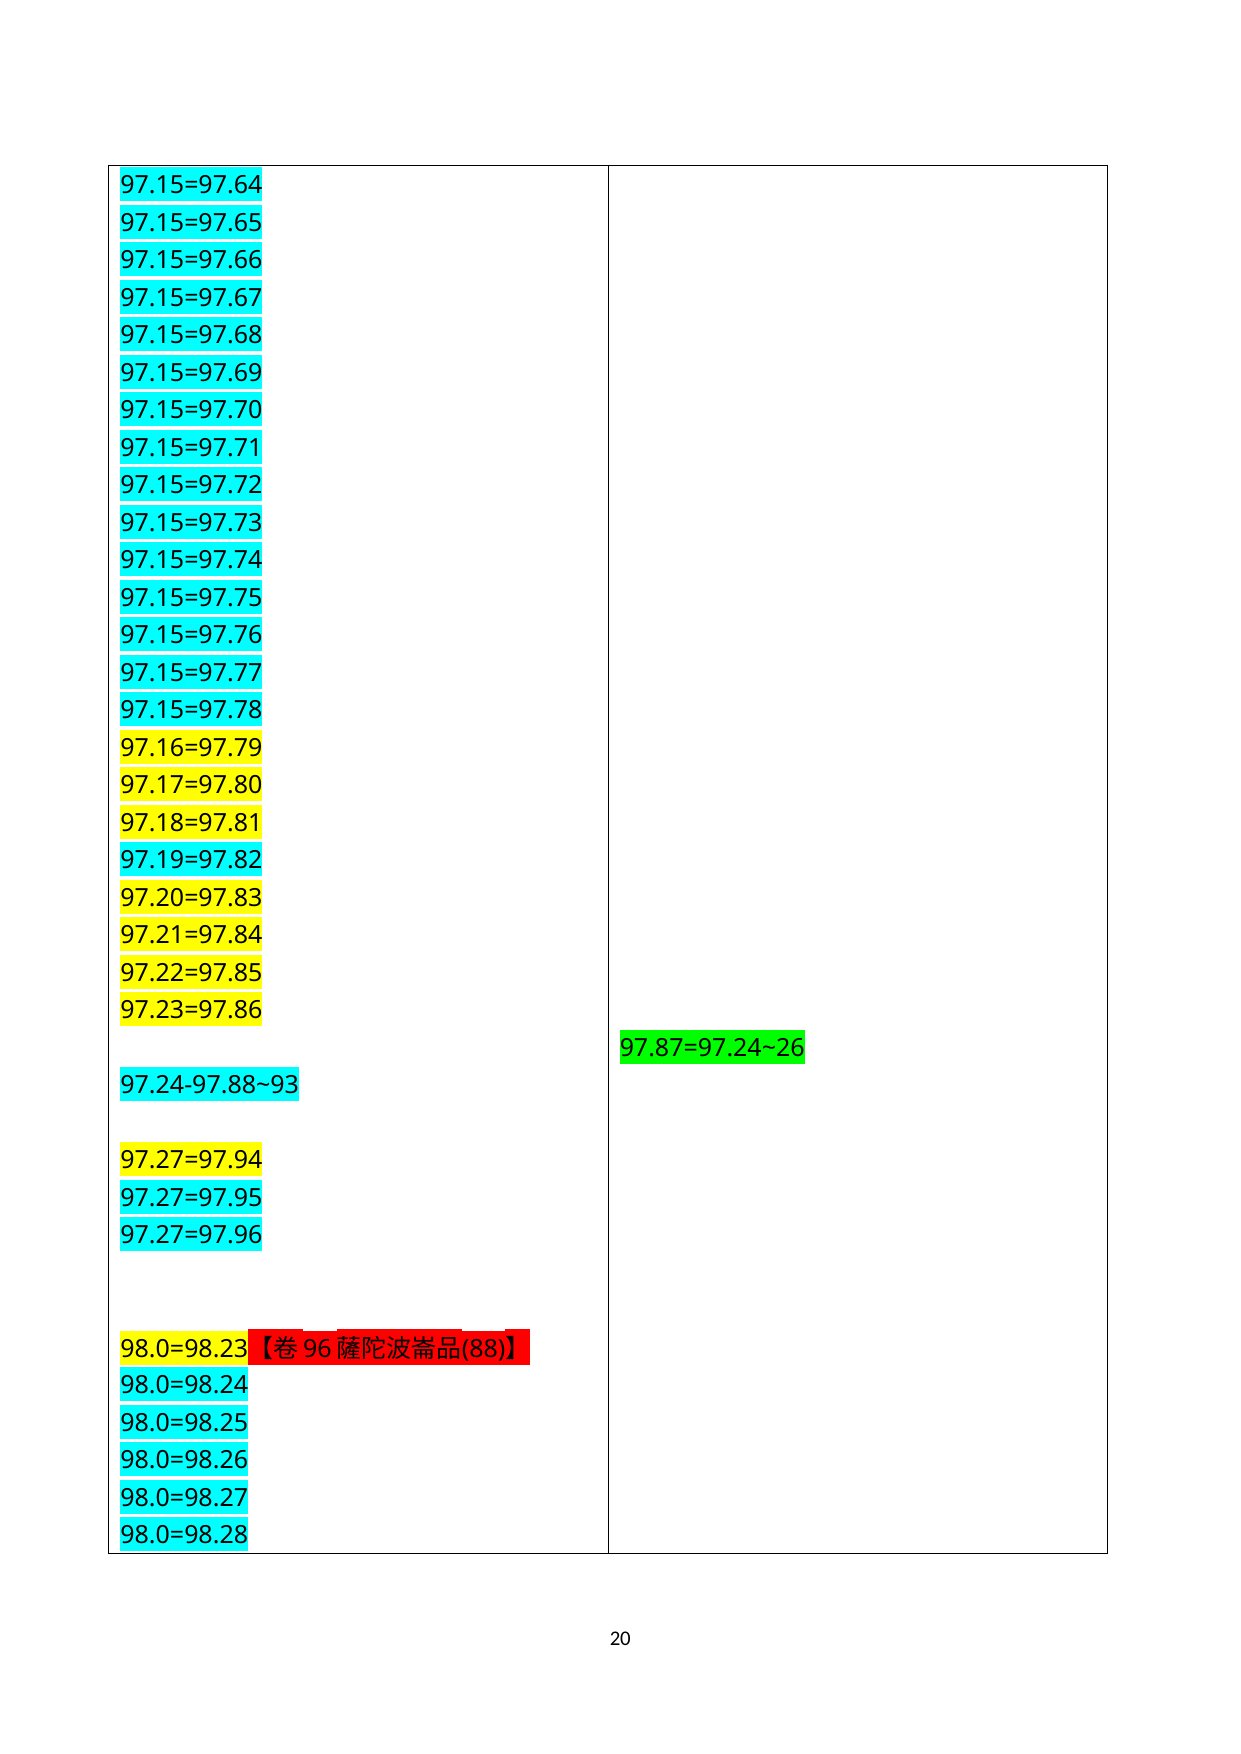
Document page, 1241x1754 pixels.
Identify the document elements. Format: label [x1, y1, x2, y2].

table_header [109, 166, 608, 1553]
table_header [609, 166, 1107, 1553]
